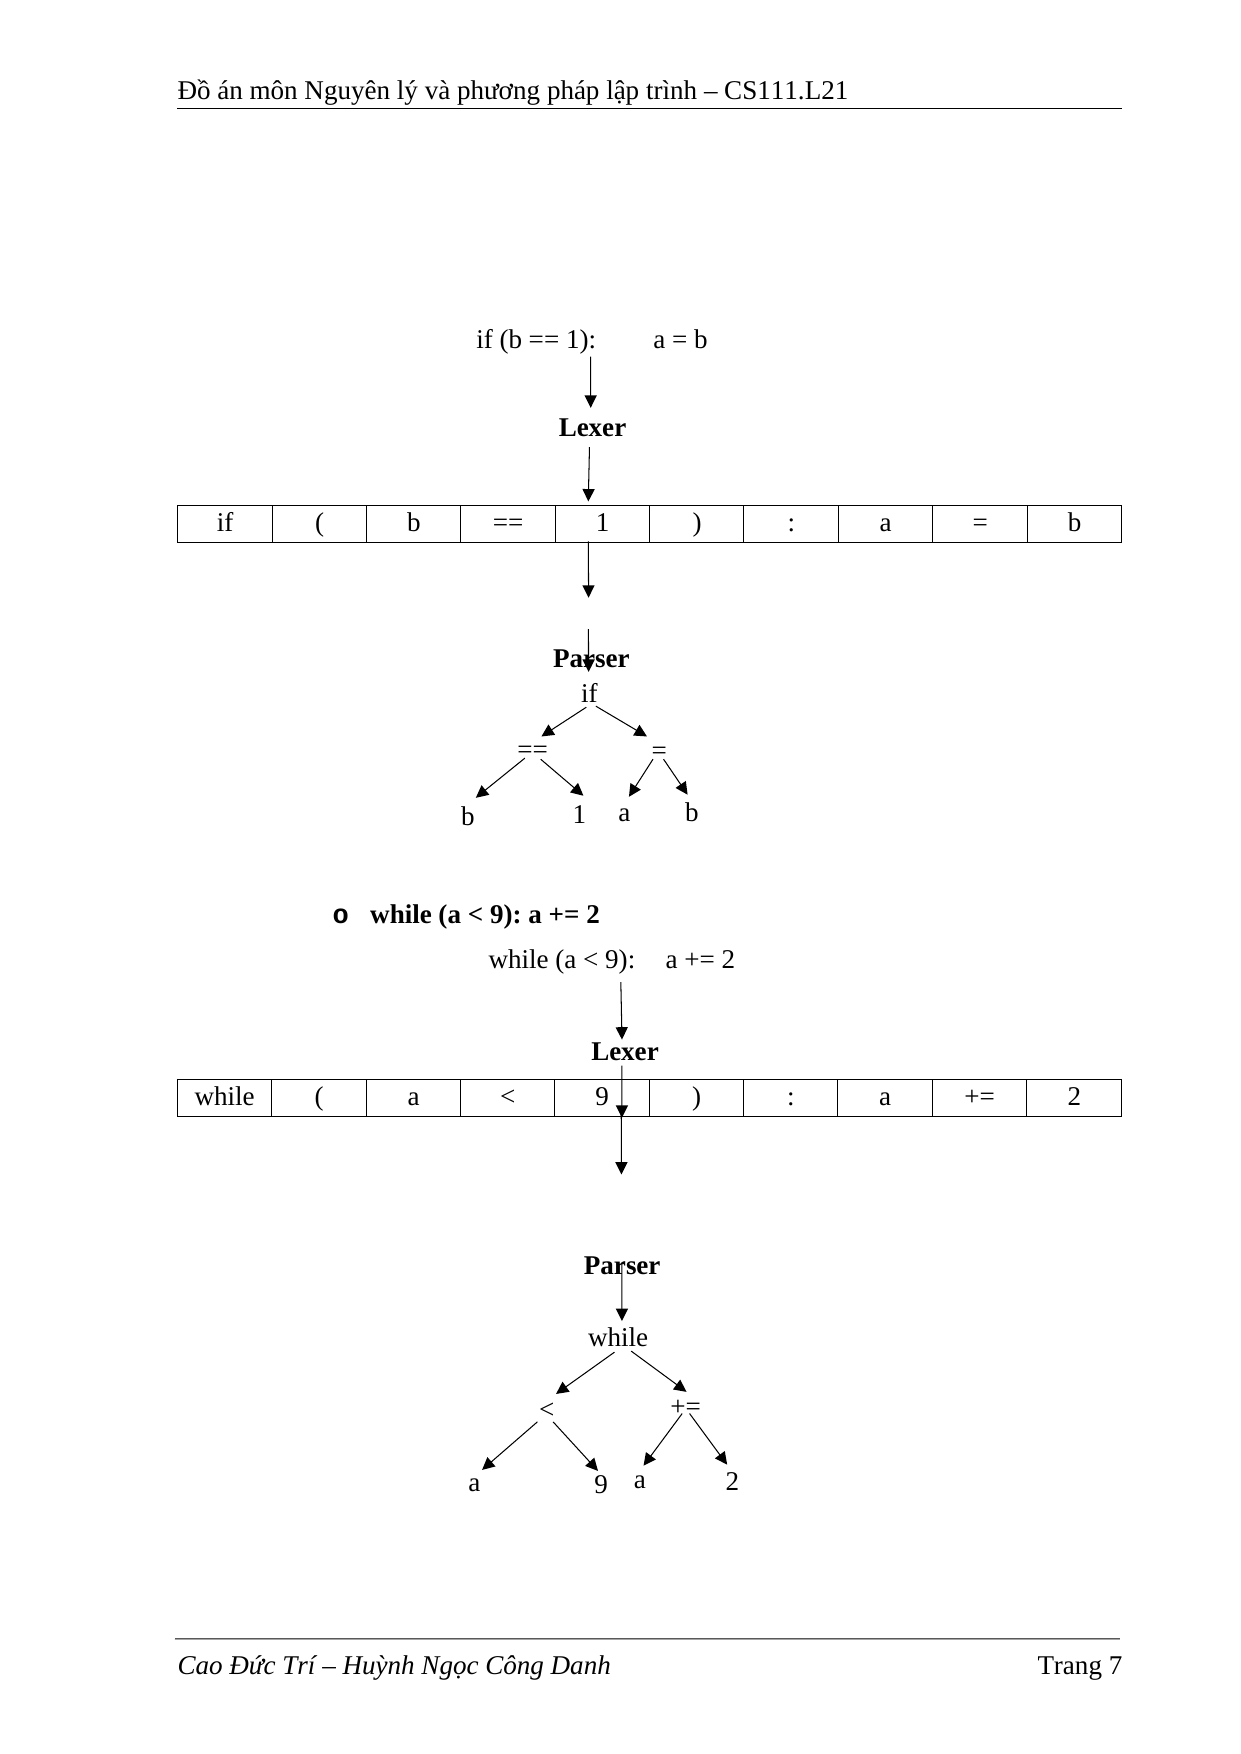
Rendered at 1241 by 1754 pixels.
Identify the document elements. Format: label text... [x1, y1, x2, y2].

table_header if [178, 506, 272, 542]
table_header ) [650, 1080, 743, 1116]
list while (a < 9): a += 2 [332, 898, 1122, 931]
table_header ( [273, 506, 366, 542]
table_header ) [650, 506, 743, 542]
table_header 9 [555, 1080, 621, 1116]
table_header < [461, 1080, 554, 1116]
table_header b [1028, 506, 1121, 542]
table_header a [367, 1080, 460, 1116]
table_header 9 [623, 1080, 649, 1116]
table_header b [367, 506, 460, 542]
table_header 2 [1027, 1080, 1121, 1116]
table_header == [461, 506, 555, 542]
table_header += [933, 1080, 1026, 1116]
table_header = [933, 506, 1027, 542]
table_header : [744, 506, 838, 542]
table_header a [838, 1080, 932, 1116]
table_header ( [272, 1080, 366, 1116]
table_header while [178, 1080, 271, 1116]
table_header a [839, 506, 932, 542]
table_header : [744, 1080, 837, 1116]
table_header 1 [556, 506, 649, 542]
